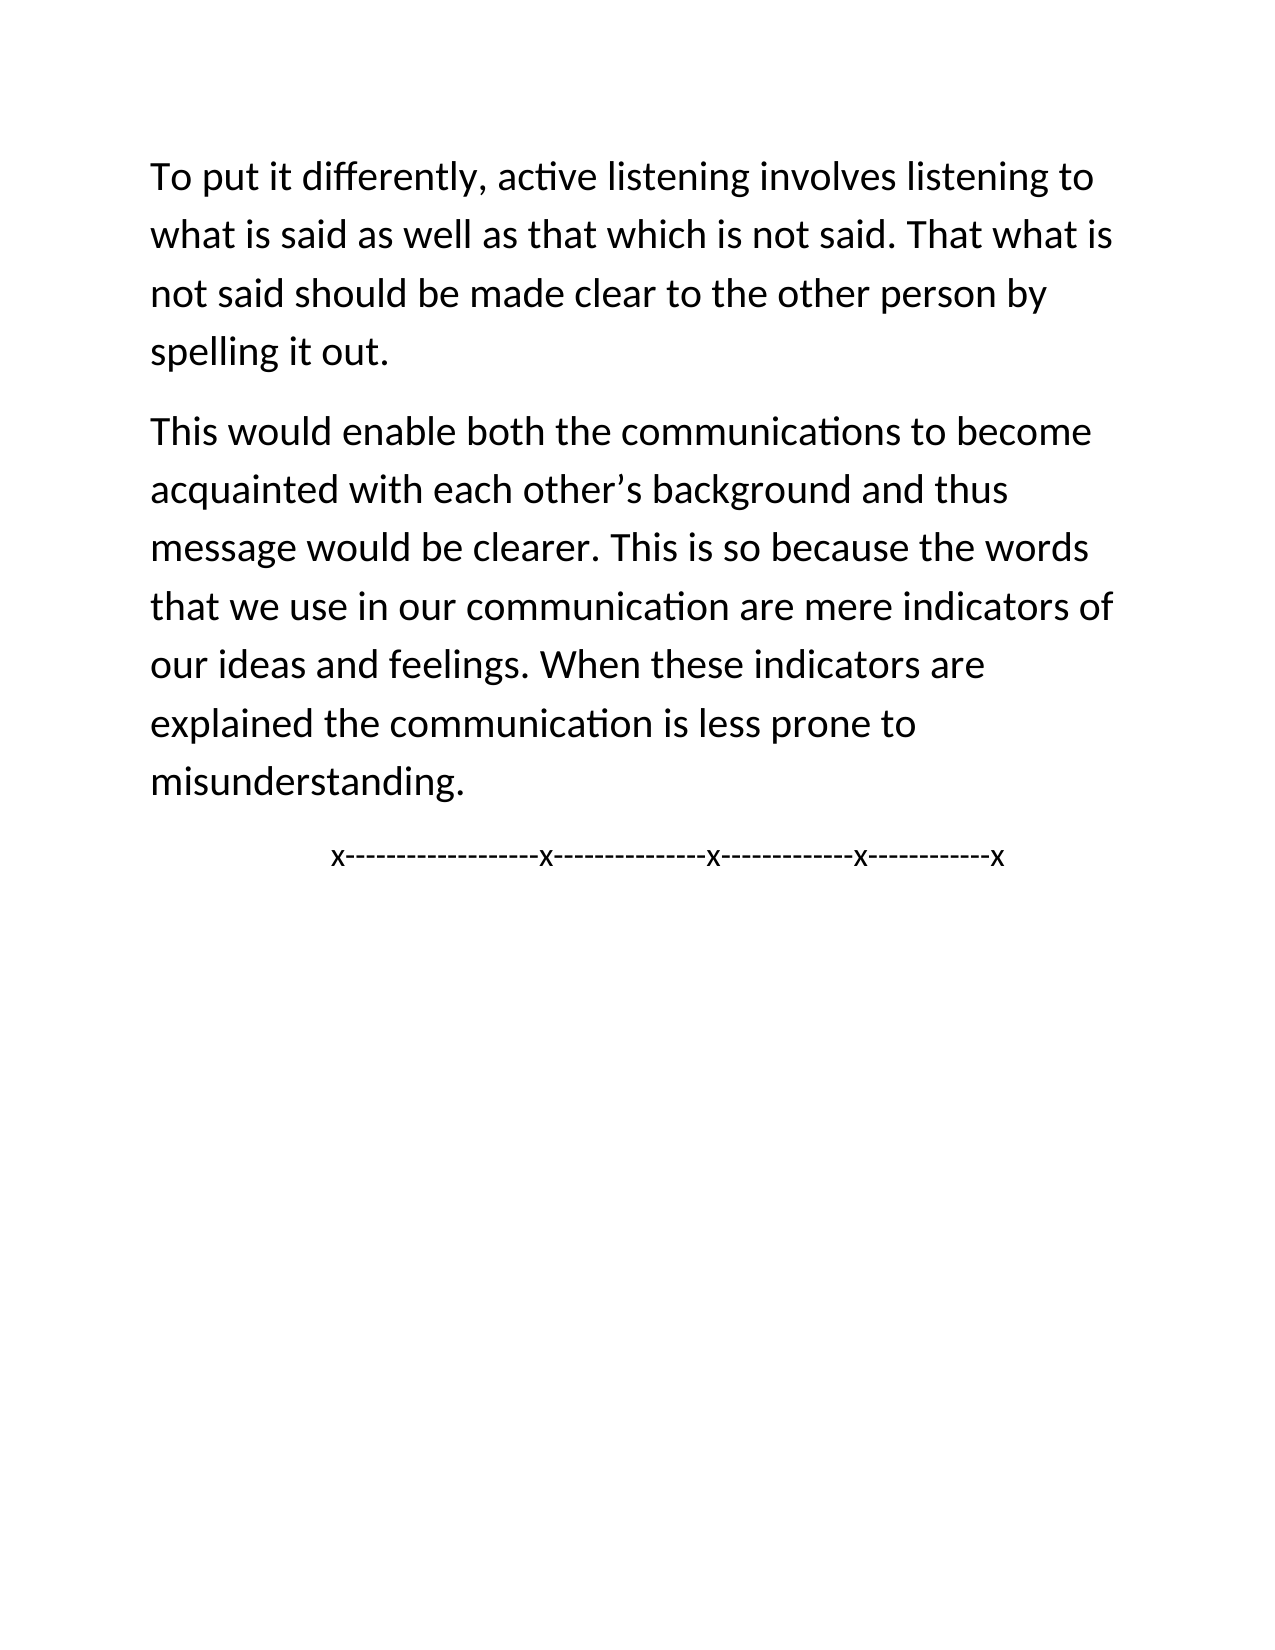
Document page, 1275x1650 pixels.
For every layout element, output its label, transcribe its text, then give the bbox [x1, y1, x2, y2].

text To put it differently, active listening involves listening to what is said as well as that which is not said. That what is not said should be made clear to the other person by spelling it out. [150, 150, 1125, 376]
text x-------------------x---------------x-------------x------------x [150, 834, 1125, 875]
text This would enable both the communications to become acquainted with each other’s background and thus message would be clearer. This is so because the words that we use in our communication are mere indicators of our ideas and feelings. When these indicators are explained the communication is less prone to misunderstanding. [150, 404, 1125, 806]
